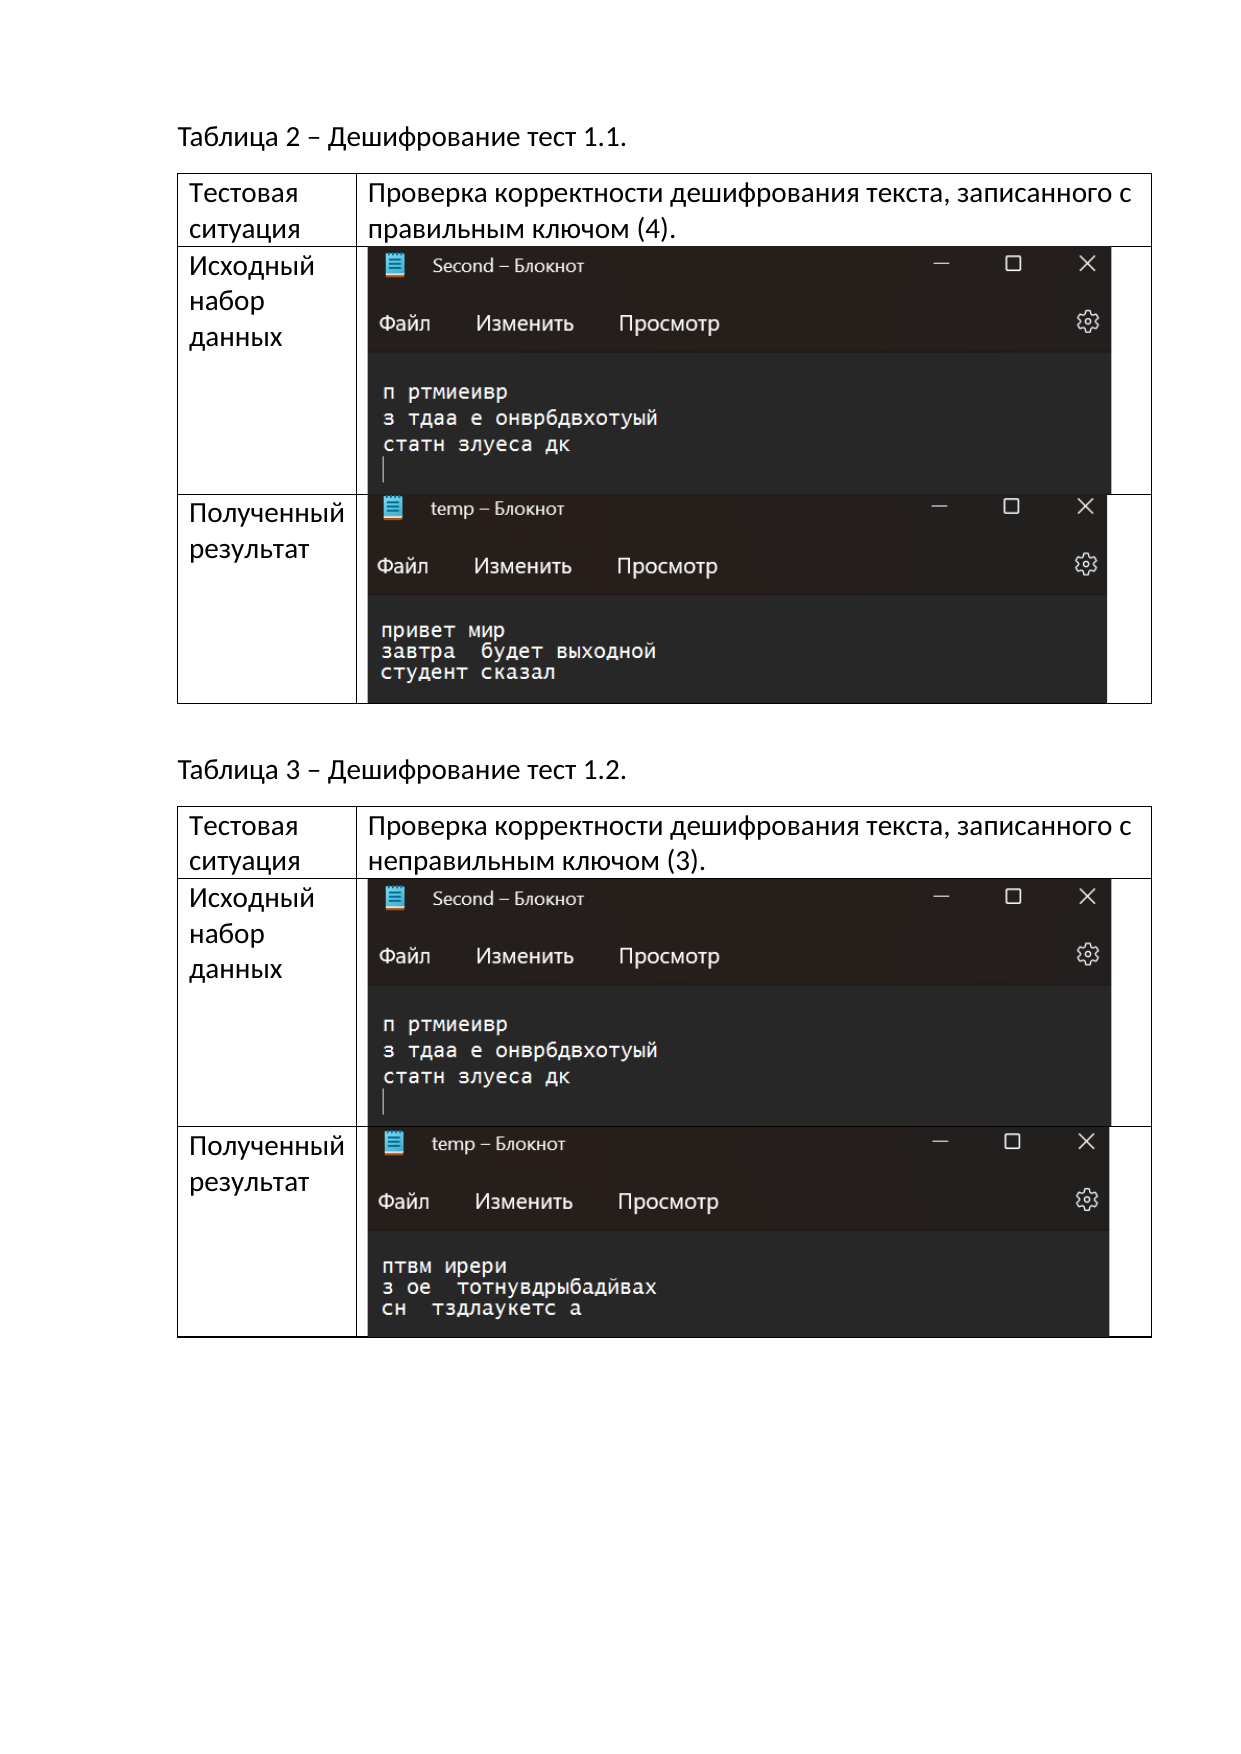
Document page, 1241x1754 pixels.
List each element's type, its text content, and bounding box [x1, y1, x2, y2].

text Таблица 2 – Дешифрование тест 1.1. [177, 118, 1152, 154]
table_header Тестовая ситуация [178, 807, 356, 878]
table_header Проверка корректности дешифрования текста, записанного с правильным ключом (4). [357, 174, 1151, 246]
table_cell Полученный результат [178, 495, 356, 703]
table_cell [357, 247, 367, 493]
picture [367, 246, 1112, 703]
picture [367, 879, 1112, 1126]
table_cell [357, 879, 367, 1126]
table_cell [1112, 247, 1151, 493]
table_header Тестовая ситуация [178, 174, 356, 246]
table_header Проверка корректности дешифрования текста, записанного с неправильным ключом (3). [357, 807, 1151, 878]
table_cell Исходный набор данных [178, 879, 356, 1126]
table_cell [1110, 1127, 1151, 1336]
text Таблица 3 – Дешифрование тест 1.2. [177, 751, 1152, 786]
table_cell [357, 495, 367, 703]
table_cell [1108, 495, 1151, 703]
table_cell Полученный результат [178, 1127, 356, 1336]
picture [367, 1127, 1110, 1337]
table_cell Исходный набор данных [178, 247, 356, 493]
table_cell [1112, 879, 1151, 1126]
table_cell [357, 1127, 367, 1336]
